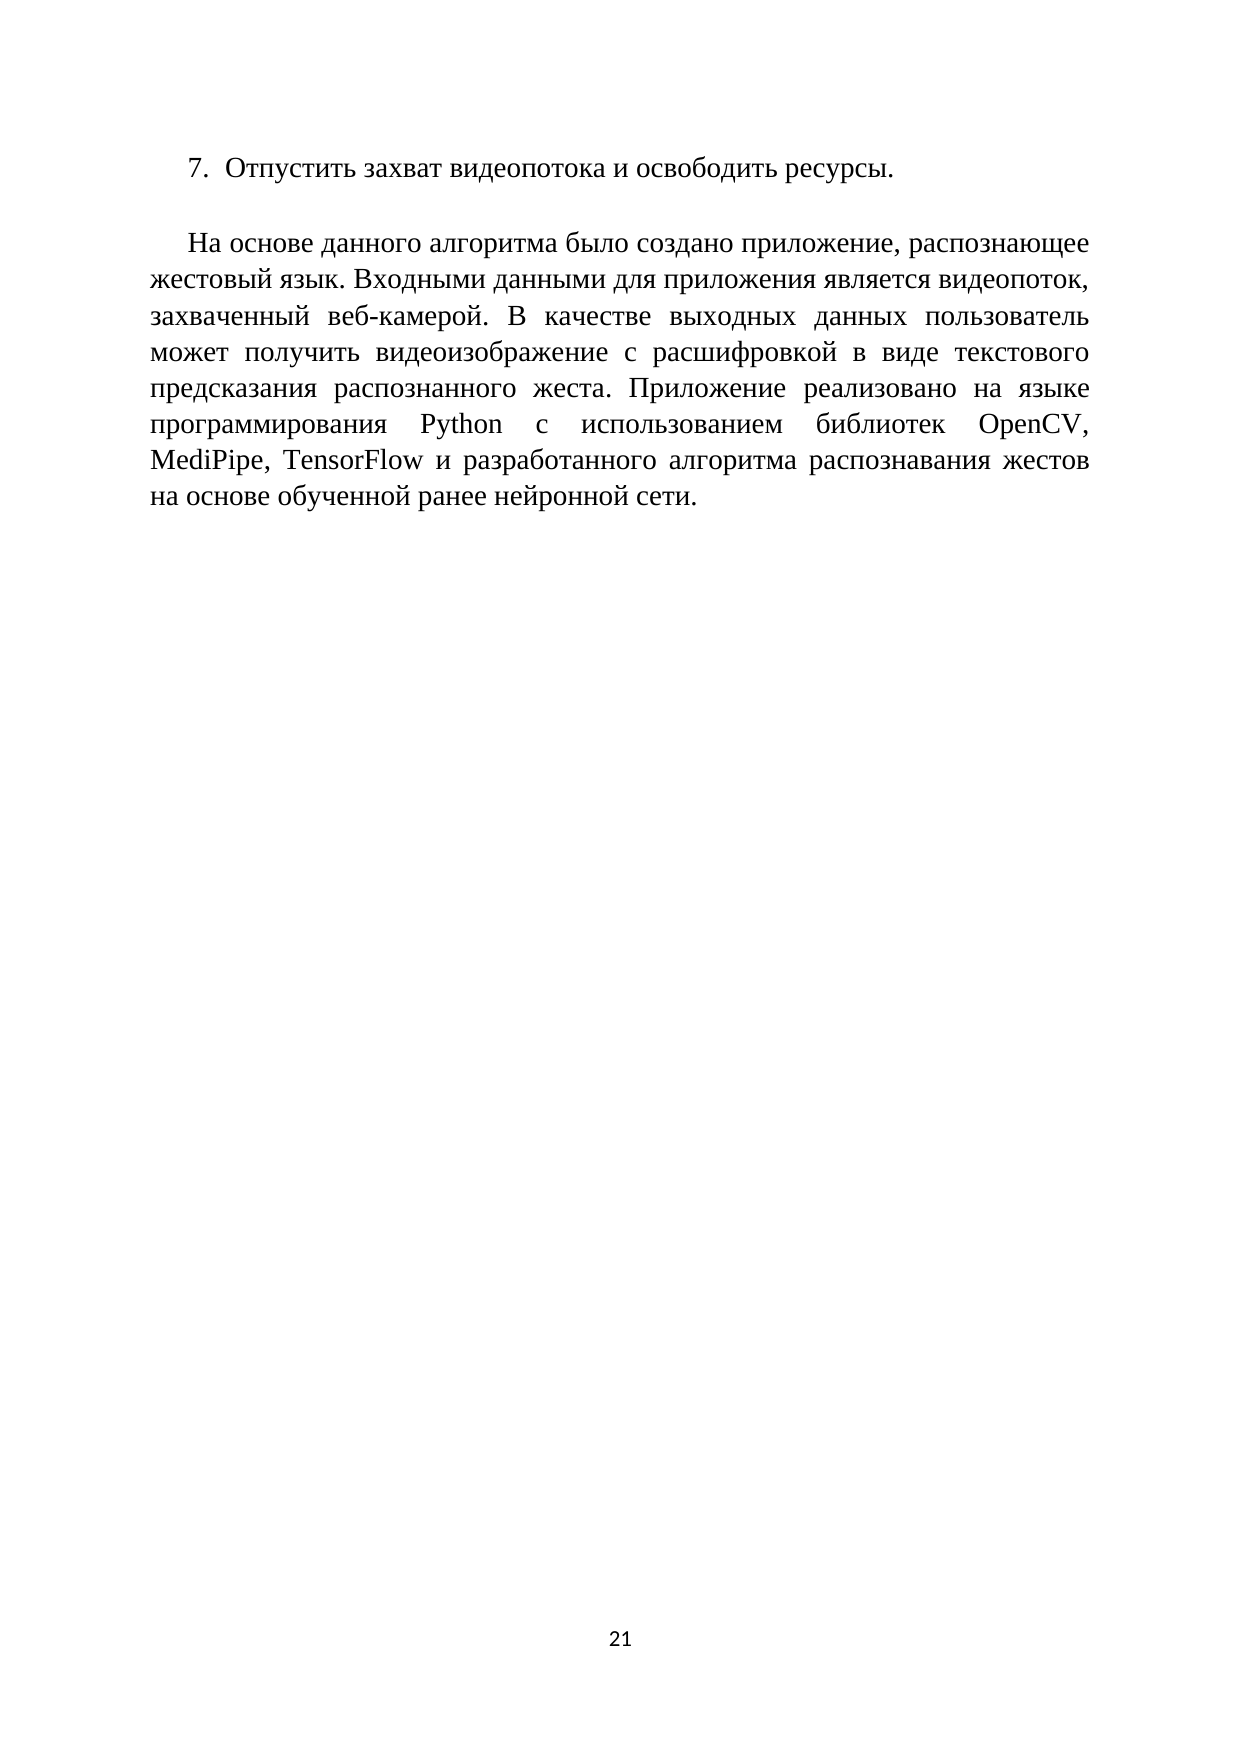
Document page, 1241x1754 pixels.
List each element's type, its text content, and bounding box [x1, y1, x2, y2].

list Отпустить захват видеопотока и освободить ресурсы. [187, 150, 1090, 183]
text На основе данного алгоритма было создано приложение, распознающее жестовый язык. Входными данными для приложения является видеопоток, захваченный веб-камерой. В качестве выходных данных пользователь может получить видеоизображение с расшифровкой в виде текстового предсказания распознанного жеста. Приложение реализовано на языке программирования Python с использованием библиотек OpenCV, MediPipe, TensorFlow и разработанного алгоритма распознавания жестов на основе обученной ранее нейронной сети. [150, 225, 1090, 512]
